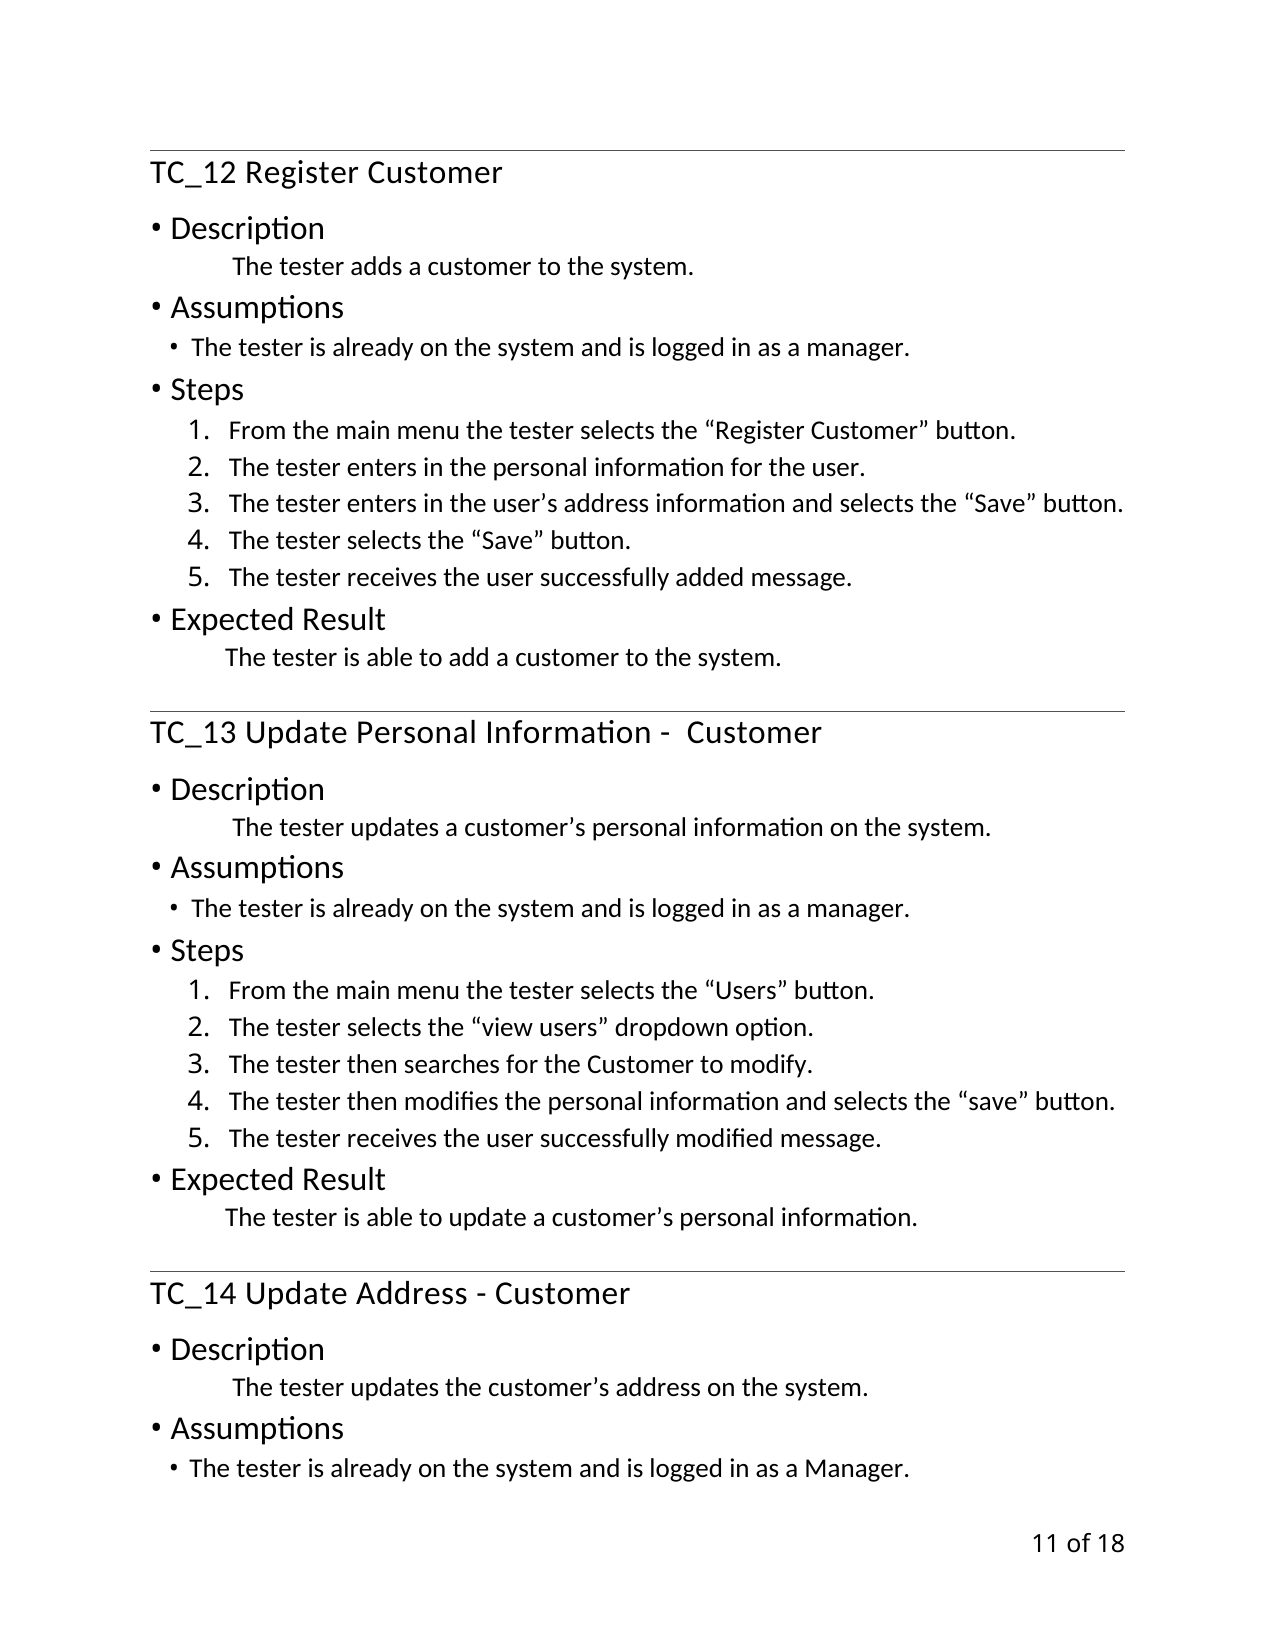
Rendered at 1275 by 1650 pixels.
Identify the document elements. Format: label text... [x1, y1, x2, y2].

list Assumptions [150, 1403, 1125, 1449]
list Assumptions [150, 843, 1125, 888]
list From the main menu the tester selects the “Users” button. [187, 971, 1125, 1008]
text The tester updates a customer’s personal information on the system. [150, 810, 1125, 843]
list The tester is already on the system and is logged in as a manager. [169, 328, 1125, 365]
list The tester is already on the system and is logged in as a Manager. [169, 1449, 1125, 1486]
list From the main menu the tester selects the “Register Customer” button. [187, 410, 1125, 447]
subtitle TC_12 Register Customer [150, 151, 1125, 192]
list The tester enters in the user’s address information and selects the “Save” button. [187, 484, 1125, 521]
list The tester then searches for the Customer to modify. [187, 1044, 1125, 1081]
list Steps [150, 365, 1125, 410]
list Assumptions [150, 282, 1125, 328]
list Description [150, 1325, 1125, 1371]
text The tester adds a customer to the system. [150, 249, 1125, 282]
list The tester selects the “view users” dropdown option. [187, 1008, 1125, 1044]
list The tester selects the “Save” button. [187, 521, 1125, 558]
list The tester enters in the personal information for the user. [187, 447, 1125, 484]
list The tester receives the user successfully added message. [187, 558, 1125, 594]
list Description [150, 764, 1125, 810]
list Expected Result [150, 594, 1125, 640]
subtitle TC_13 Update Personal Information - Customer [150, 712, 1125, 752]
list Description [150, 204, 1125, 249]
list The tester then modifies the personal information and selects the “save” button. [187, 1081, 1125, 1118]
subtitle TC_14 Update Address - Customer [150, 1272, 1125, 1313]
list The tester is already on the system and is logged in as a manager. [169, 888, 1125, 925]
list Steps [150, 925, 1125, 971]
text The tester updates the customer’s address on the system. [150, 1371, 1125, 1403]
text The tester is able to add a customer to the system. [150, 640, 1125, 673]
list The tester receives the user successfully modified message. [187, 1118, 1125, 1155]
text The tester is able to update a customer’s personal information. [150, 1201, 1125, 1233]
list Expected Result [150, 1155, 1125, 1201]
